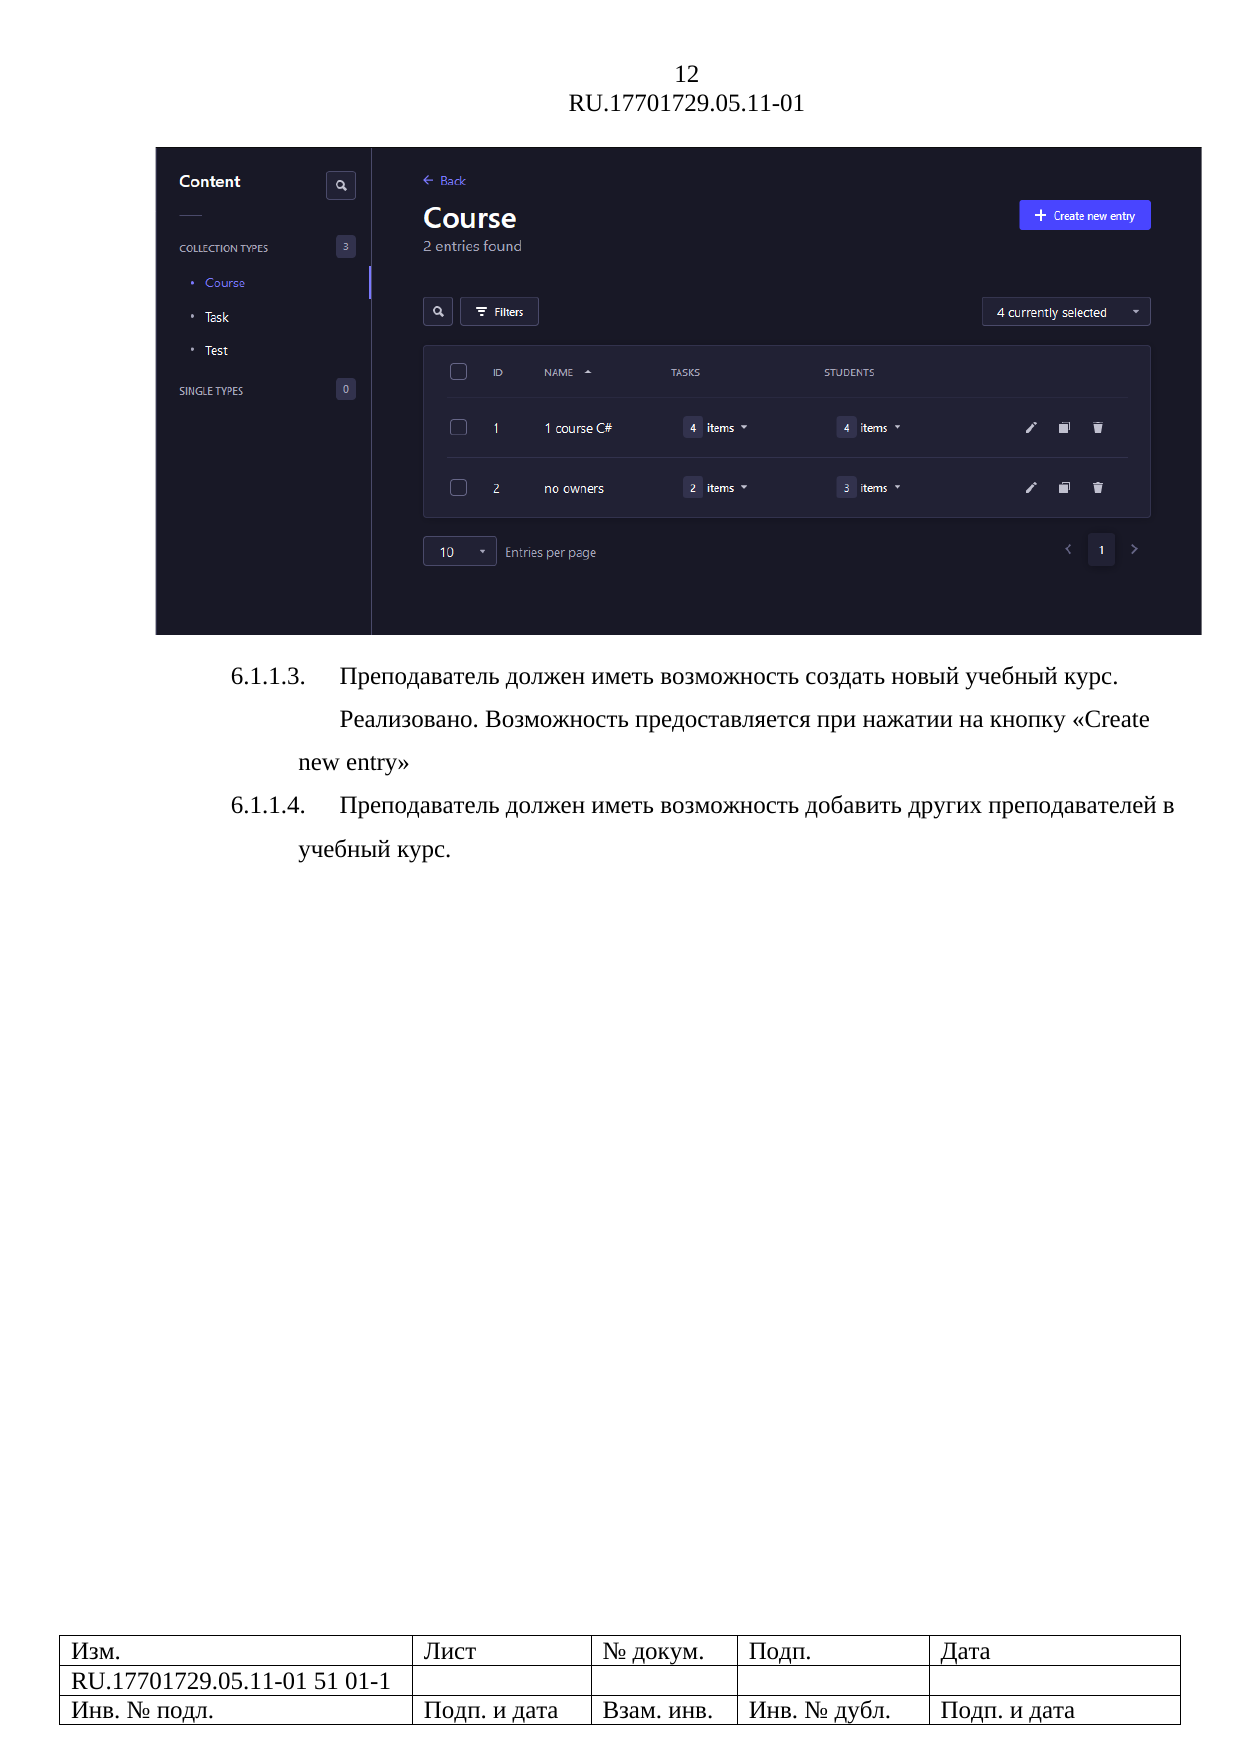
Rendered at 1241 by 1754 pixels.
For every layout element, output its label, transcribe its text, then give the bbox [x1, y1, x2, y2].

picture [155, 147, 1202, 635]
list Преподаватель должен иметь возможность добавить других преподавателей в учебный курс. [231, 791, 1181, 862]
list Преподаватель должен иметь возможность создать новый учебный курс. Реализовано. Возможность предоставляется при нажатии на кнопку «Create new entry» [231, 661, 1181, 776]
